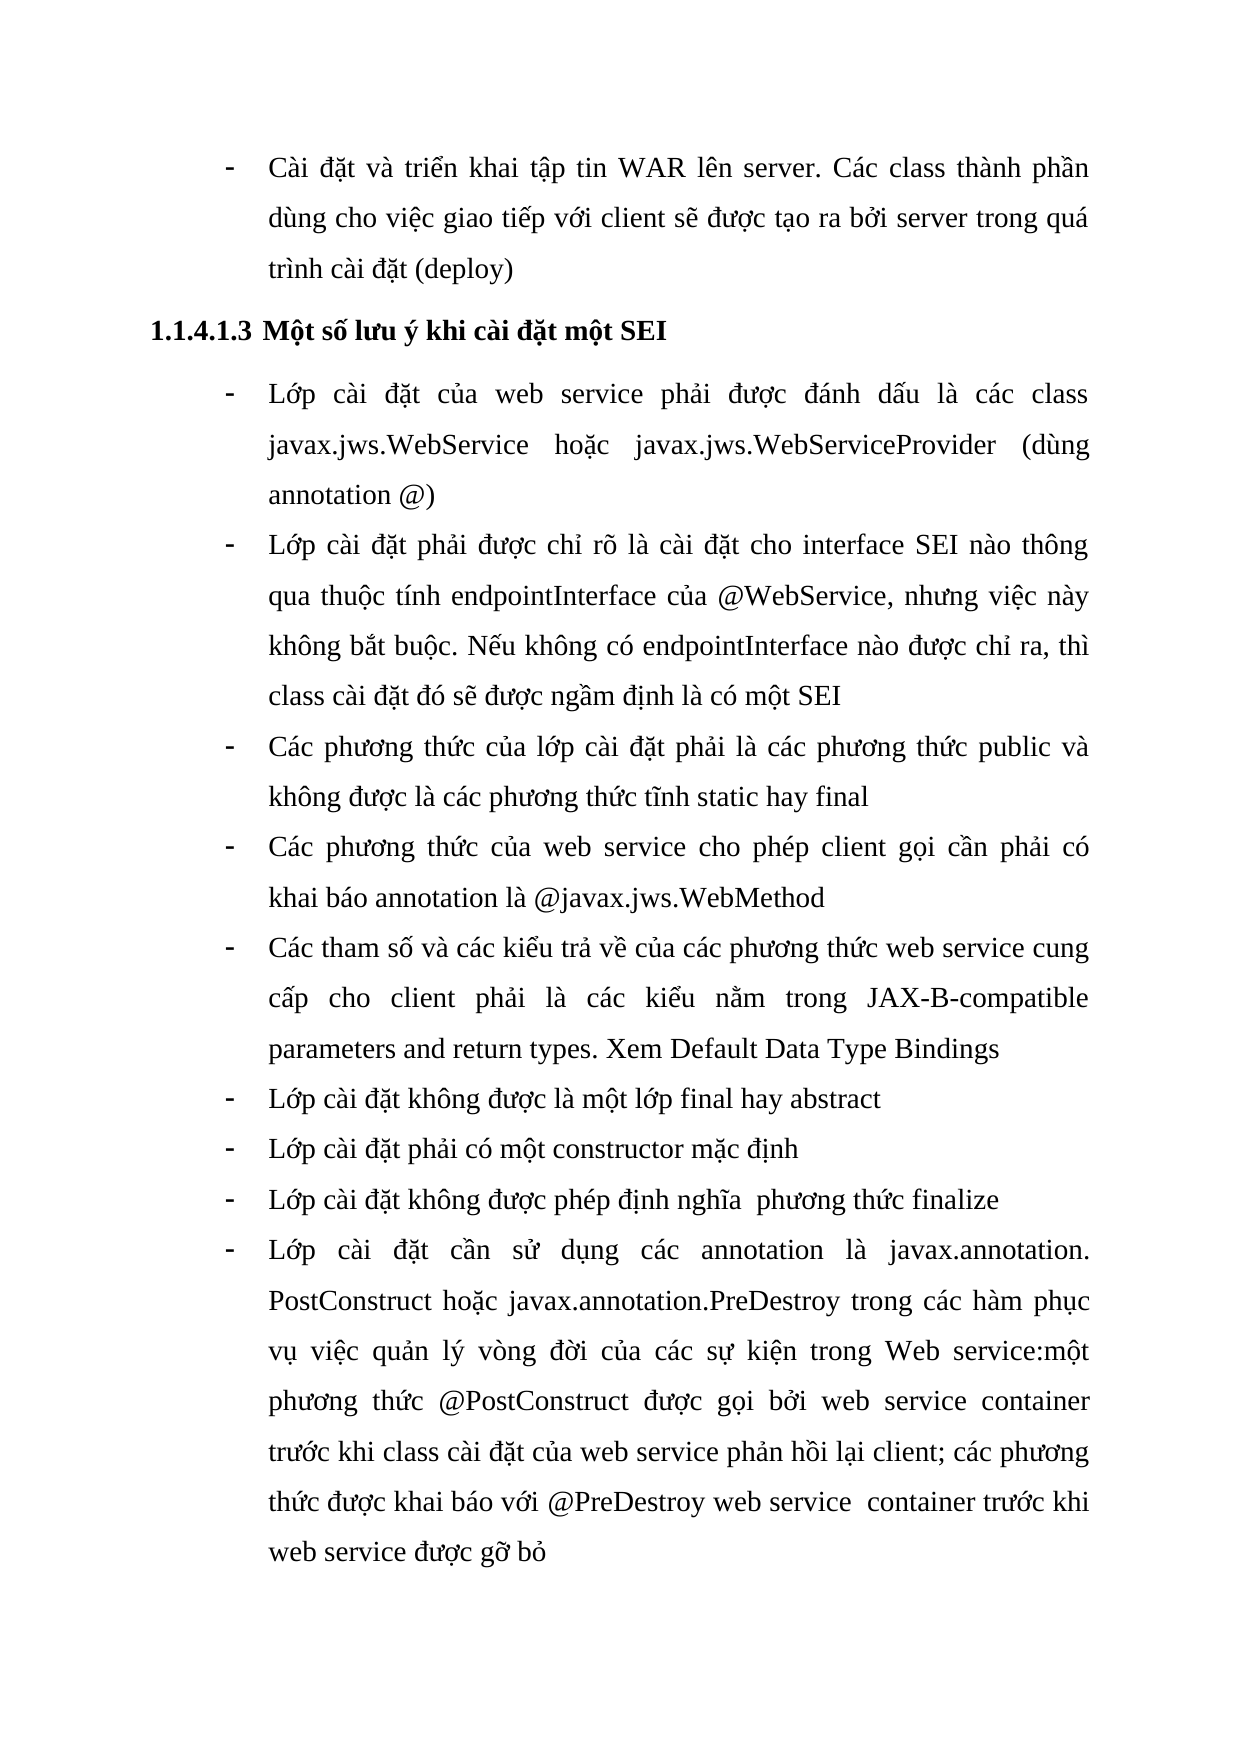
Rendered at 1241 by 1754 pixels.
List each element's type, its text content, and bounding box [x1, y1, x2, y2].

list Các phương thức của web service cho phép client gọi cần phải có khai báo annotation là @javax.jws.WebMethod [225, 829, 1090, 913]
subtitle Một số lưu ý khi cài đặt một SEI [150, 313, 1090, 347]
list Lớp cài đặt không được phép định nghĩa phương thức finalize [225, 1182, 1090, 1216]
list Lớp cài đặt phải có một constructor mặc định [225, 1132, 1090, 1165]
list Lớp cài đặt cần sử dụng các annotation là javax.annotation. PostConstruct hoặc javax.annotation.PreDestroy trong các hàm phục vụ việc quản lý vòng đời của các sự kiện trong Web service:một phương thức @PostConstruct được gọi bởi web service container trước khi class cài đặt của web service phản hồi lại client; các phương thức được khai báo với @PreDestroy web service container trước khi web service được gỡ bỏ [225, 1232, 1090, 1568]
list Các tham số và các kiểu trả về của các phương thức web service cung cấp cho client phải là các kiểu nằm trong JAX-B-compatible parameters and return types. Xem Default Data Type Bindings [225, 930, 1090, 1064]
list Lớp cài đặt phải được chỉ rõ là cài đặt cho interface SEI nào thông qua thuộc tính endpointInterface của @WebService, nhưng việc này không bắt buộc. Nếu không có endpointInterface nào được chỉ ra, thì class cài đặt đó sẽ được ngầm định là có một SEI [225, 527, 1090, 712]
list Lớp cài đặt của web service phải được đánh dấu là các class javax.jws.WebService hoặc javax.jws.WebServiceProvider (dùng annotation @) [225, 376, 1090, 511]
list Lớp cài đặt không được là một lớp final hay abstract [225, 1081, 1090, 1115]
list Cài đặt và triển khai tập tin WAR lên server. Các class thành phần dùng cho việc giao tiếp với client sẽ được tạo ra bởi server trong quá trình cài đặt (deploy) [225, 150, 1090, 284]
list Các phương thức của lớp cài đặt phải là các phương thức public và không được là các phương thức tĩnh static hay final [225, 729, 1090, 813]
